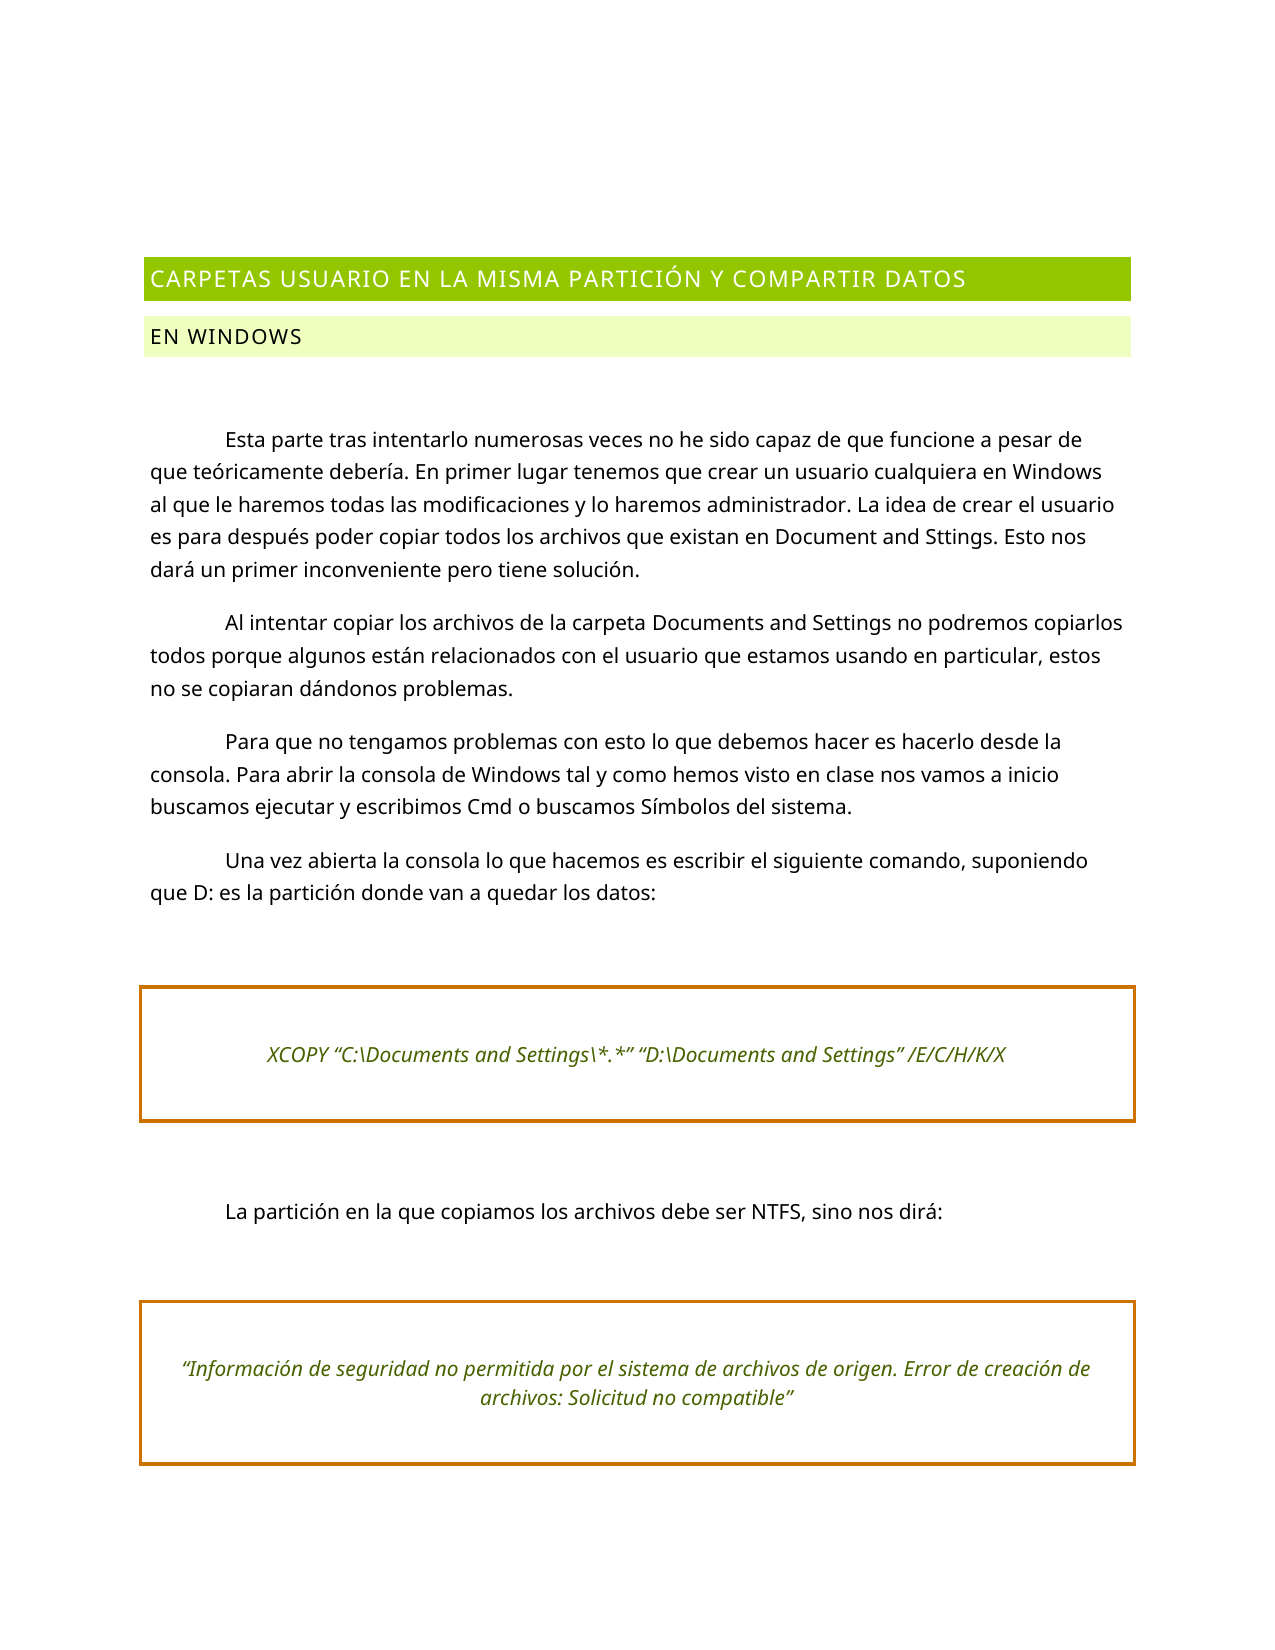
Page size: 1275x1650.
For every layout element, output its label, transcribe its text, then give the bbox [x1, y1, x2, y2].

text Al intentar copiar los archivos de la carpeta Documents and Settings no podremos copiarlos todos porque algunos están relacionados con el usuario que estamos usando en particular, estos no se copiaran dándonos problemas. [150, 608, 1125, 702]
text Esta parte tras intentarlo numerosas veces no he sido capaz de que funcione a pesar de que teóricamente debería. En primer lugar tenemos que crear un usuario cualquiera en Windows al que le haremos todas las modificaciones y lo haremos administrador. La idea de crear el usuario es para después poder copiar todos los archivos que existan en Document and Sttings. Esto nos dará un primer inconveniente pero tiene solución. [150, 425, 1125, 583]
text XCOPY “C:\Documents and Settings\*.*” “D:\Documents and Settings” /E/C/H/K/X [142, 1034, 1133, 1068]
text Una vez abierta la consola lo que hacemos es escribir el siguiente comando, suponiendo que D: es la partición donde van a quedar los datos: [150, 846, 1125, 907]
text La partición en la que copiamos los archivos debe ser NTFS, sino nos dirá: [150, 1197, 1125, 1225]
subtitle En Windows [150, 322, 1125, 350]
text “Información de seguridad no permitida por el sistema de archivos de origen. Error de creación de archivos: Solicitud no compatible” [142, 1349, 1133, 1411]
text Para que no tengamos problemas con esto lo que debemos hacer es hacerlo desde la consola. Para abrir la consola de Windows tal y como hemos visto en clase nos vamos a inicio buscamos ejecutar y escribimos Cmd o buscamos Símbolos del sistema. [150, 727, 1125, 821]
subtitle CARPETAS USUario en la misma partición y compartir datos [150, 263, 1125, 294]
